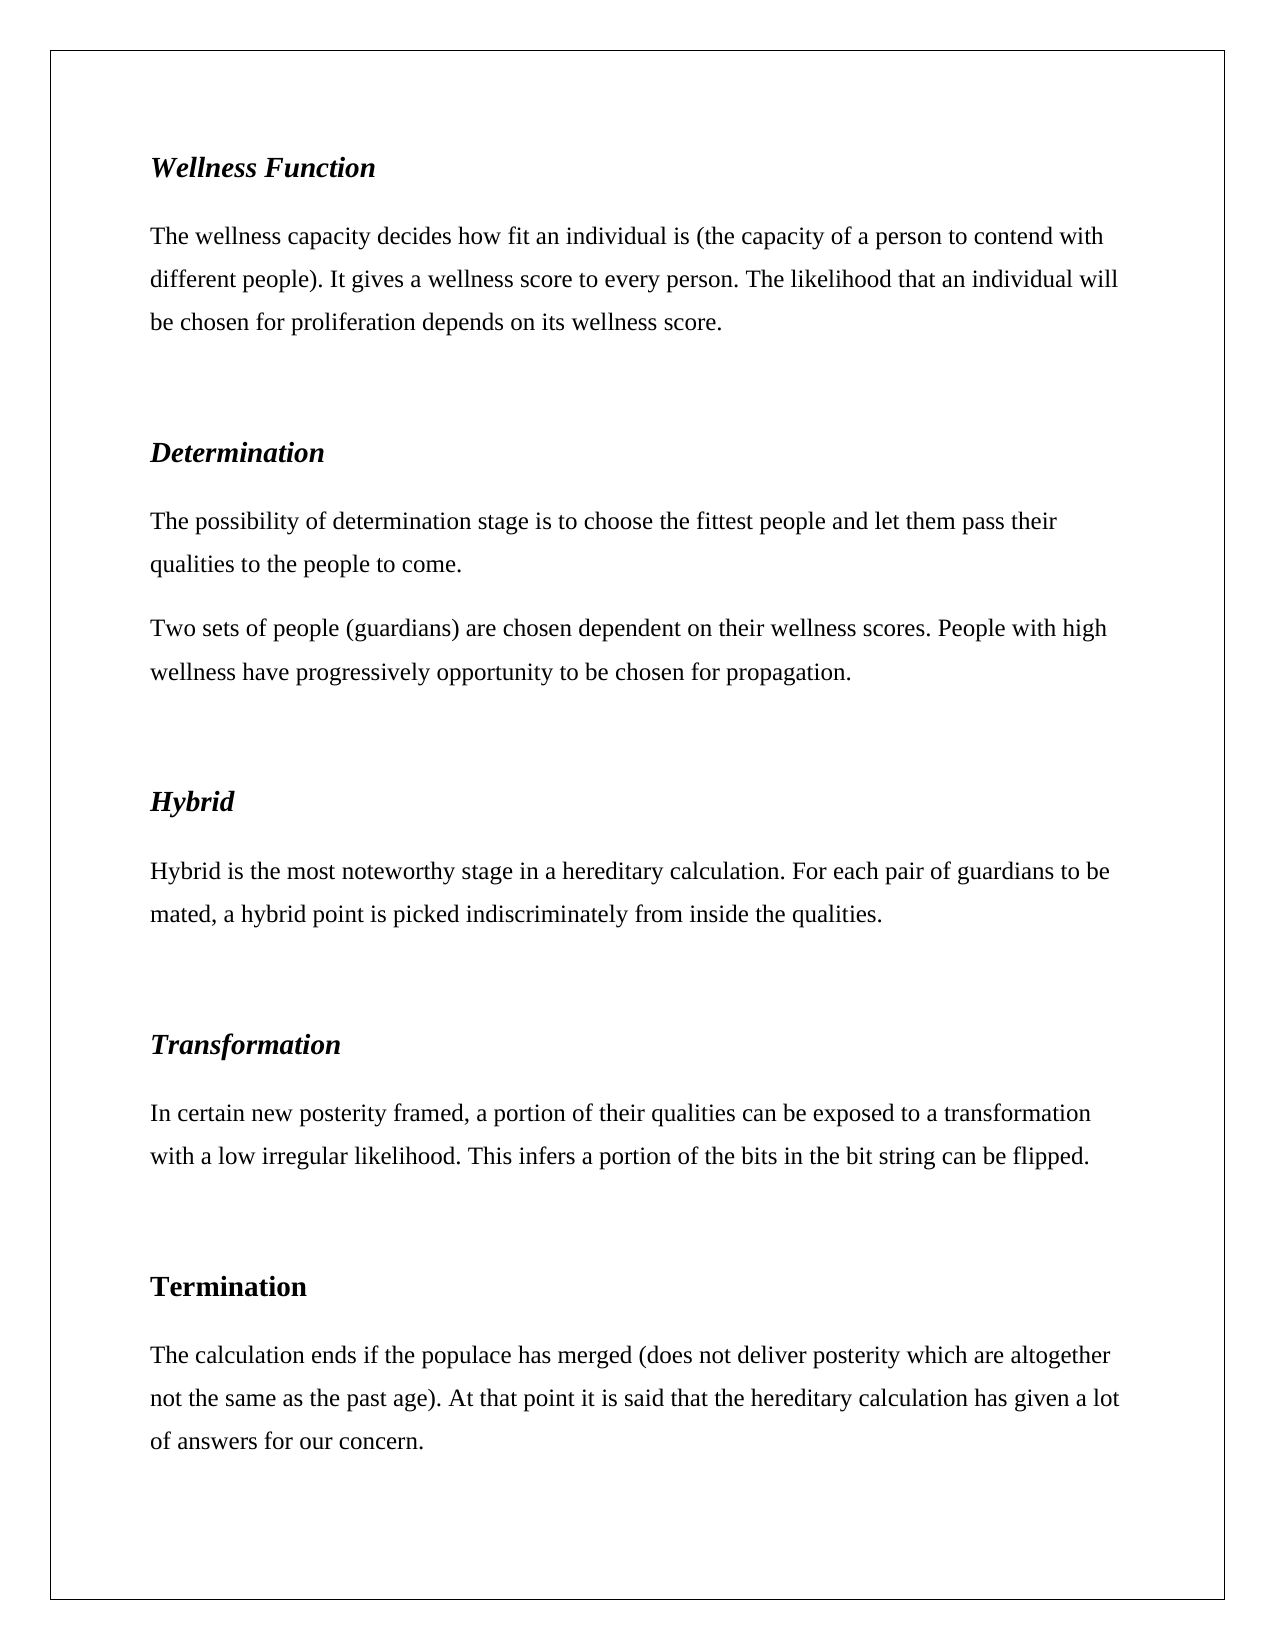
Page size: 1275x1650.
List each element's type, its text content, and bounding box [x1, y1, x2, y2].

text In certain new posterity framed, a portion of their qualities can be exposed to a transformation with a low irregular likelihood. This infers a portion of the bits in the bit string can be flipped. [150, 1098, 1125, 1170]
text The possibility of determination stage is to choose the fittest people and let them pass their qualities to the people to come. [150, 506, 1125, 578]
text Termination [150, 1269, 1125, 1302]
text Hybrid [150, 784, 1125, 818]
text The wellness capacity decides how fit an individual is (the capacity of a person to contend with different people). It gives a wellness score to every person. The likelihood that an individual will be chosen for proliferation depends on its wellness score. [150, 221, 1125, 336]
text Two sets of people (guardians) are chosen dependent on their wellness scores. People with high wellness have progressively opportunity to be chosen for propagation. [150, 613, 1125, 685]
text Determination [150, 435, 1125, 469]
text The calculation ends if the populace has merged (does not deliver posterity which are altogether not the same as the past age). At that point it is said that the hereditary calculation has given a lot of answers for our concern. [150, 1340, 1125, 1455]
text Wellness Function [150, 150, 1125, 183]
text Transformation [150, 1027, 1125, 1060]
text Hybrid is the most noteworthy stage in a hereditary calculation. For each pair of guardians to be mated, a hybrid point is picked indiscriminately from inside the qualities. [150, 856, 1125, 928]
